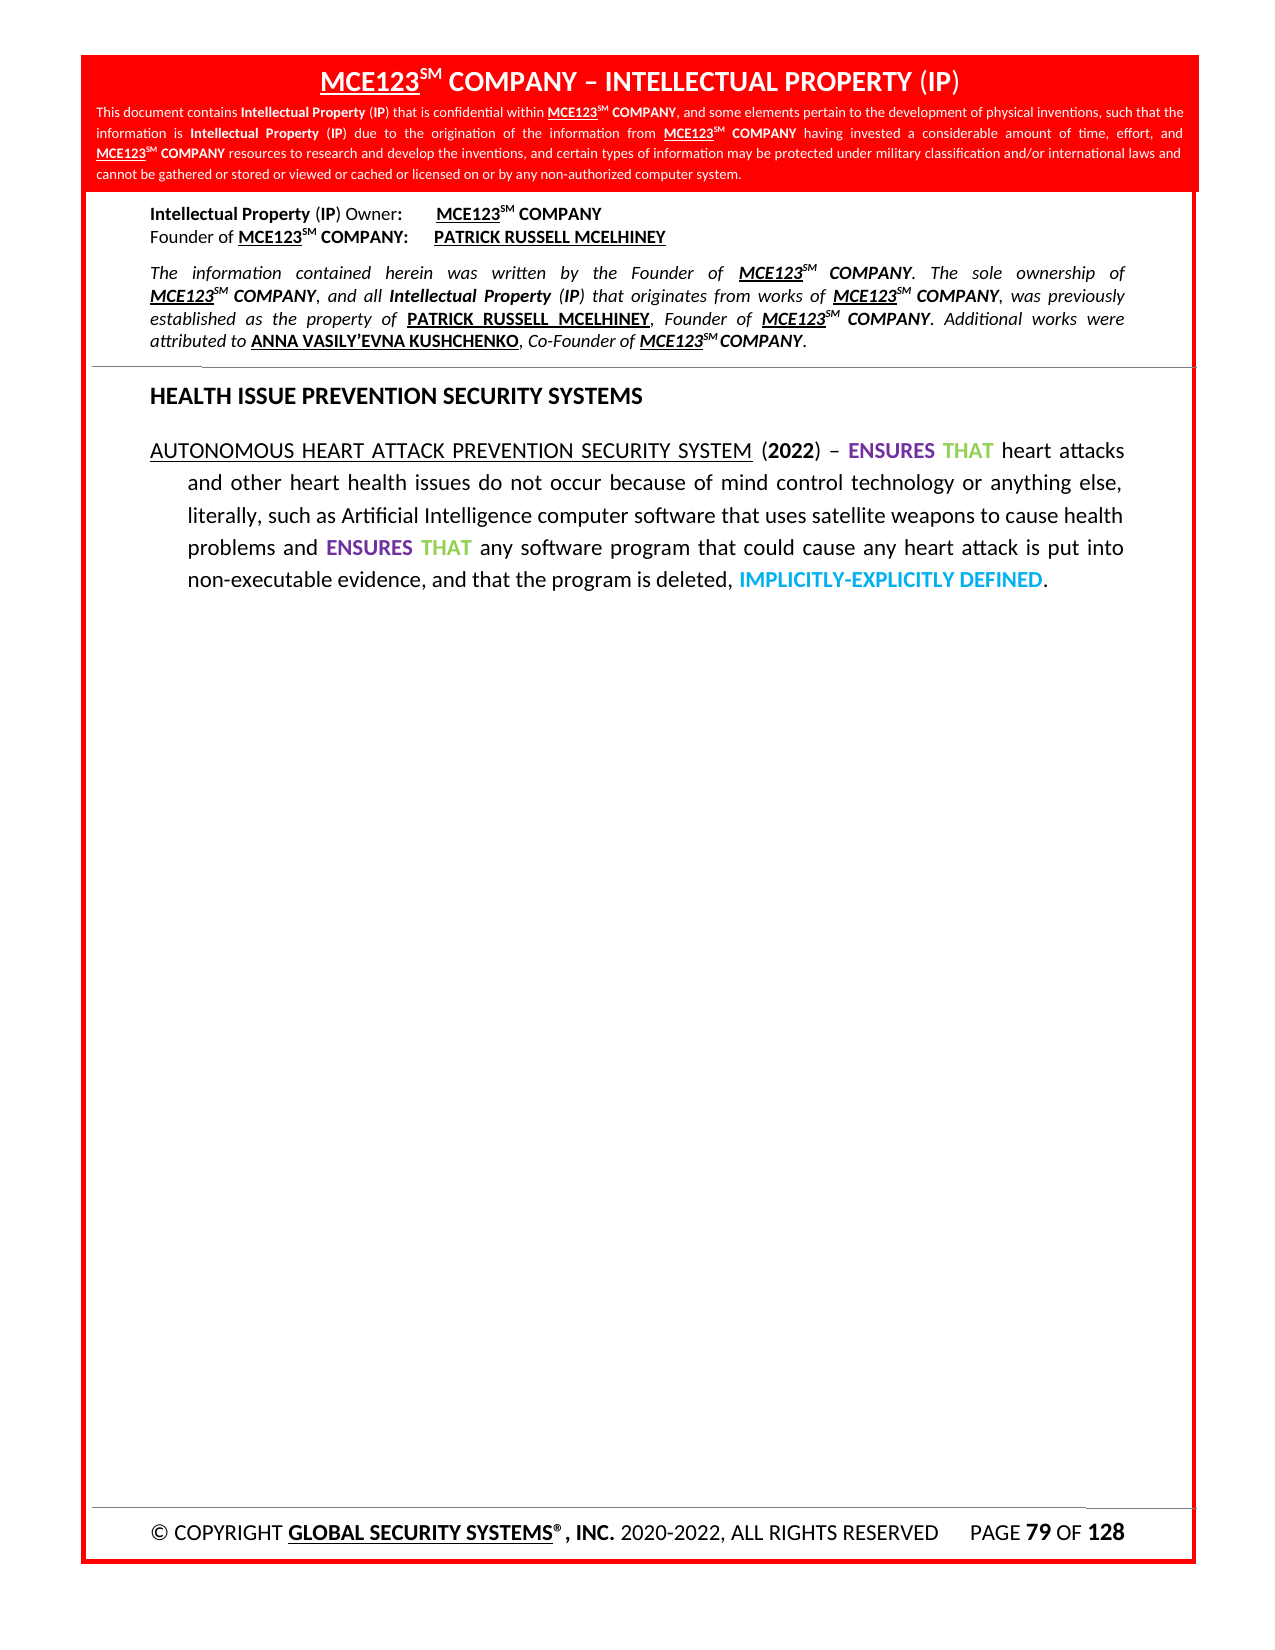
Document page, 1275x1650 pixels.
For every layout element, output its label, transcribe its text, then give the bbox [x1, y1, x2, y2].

text AUTONOMOUS HEART ATTACK PREVENTION SECURITY SYSTEM (2022) – ENSURES THAT heart attacks and other heart health issues do not occur because of mind control technology or anything else, literally, such as Artificial Intelligence computer software that uses satellite weapons to cause health problems and ENSURES THAT any software program that could cause any heart attack is put into non-executable evidence, and that the program is deleted, IMPLICITLY-EXPLICITLY DEFINED. [150, 436, 1125, 593]
text HEALTH ISSUE PREVENTION SECURITY SYSTEMS [150, 381, 1125, 411]
